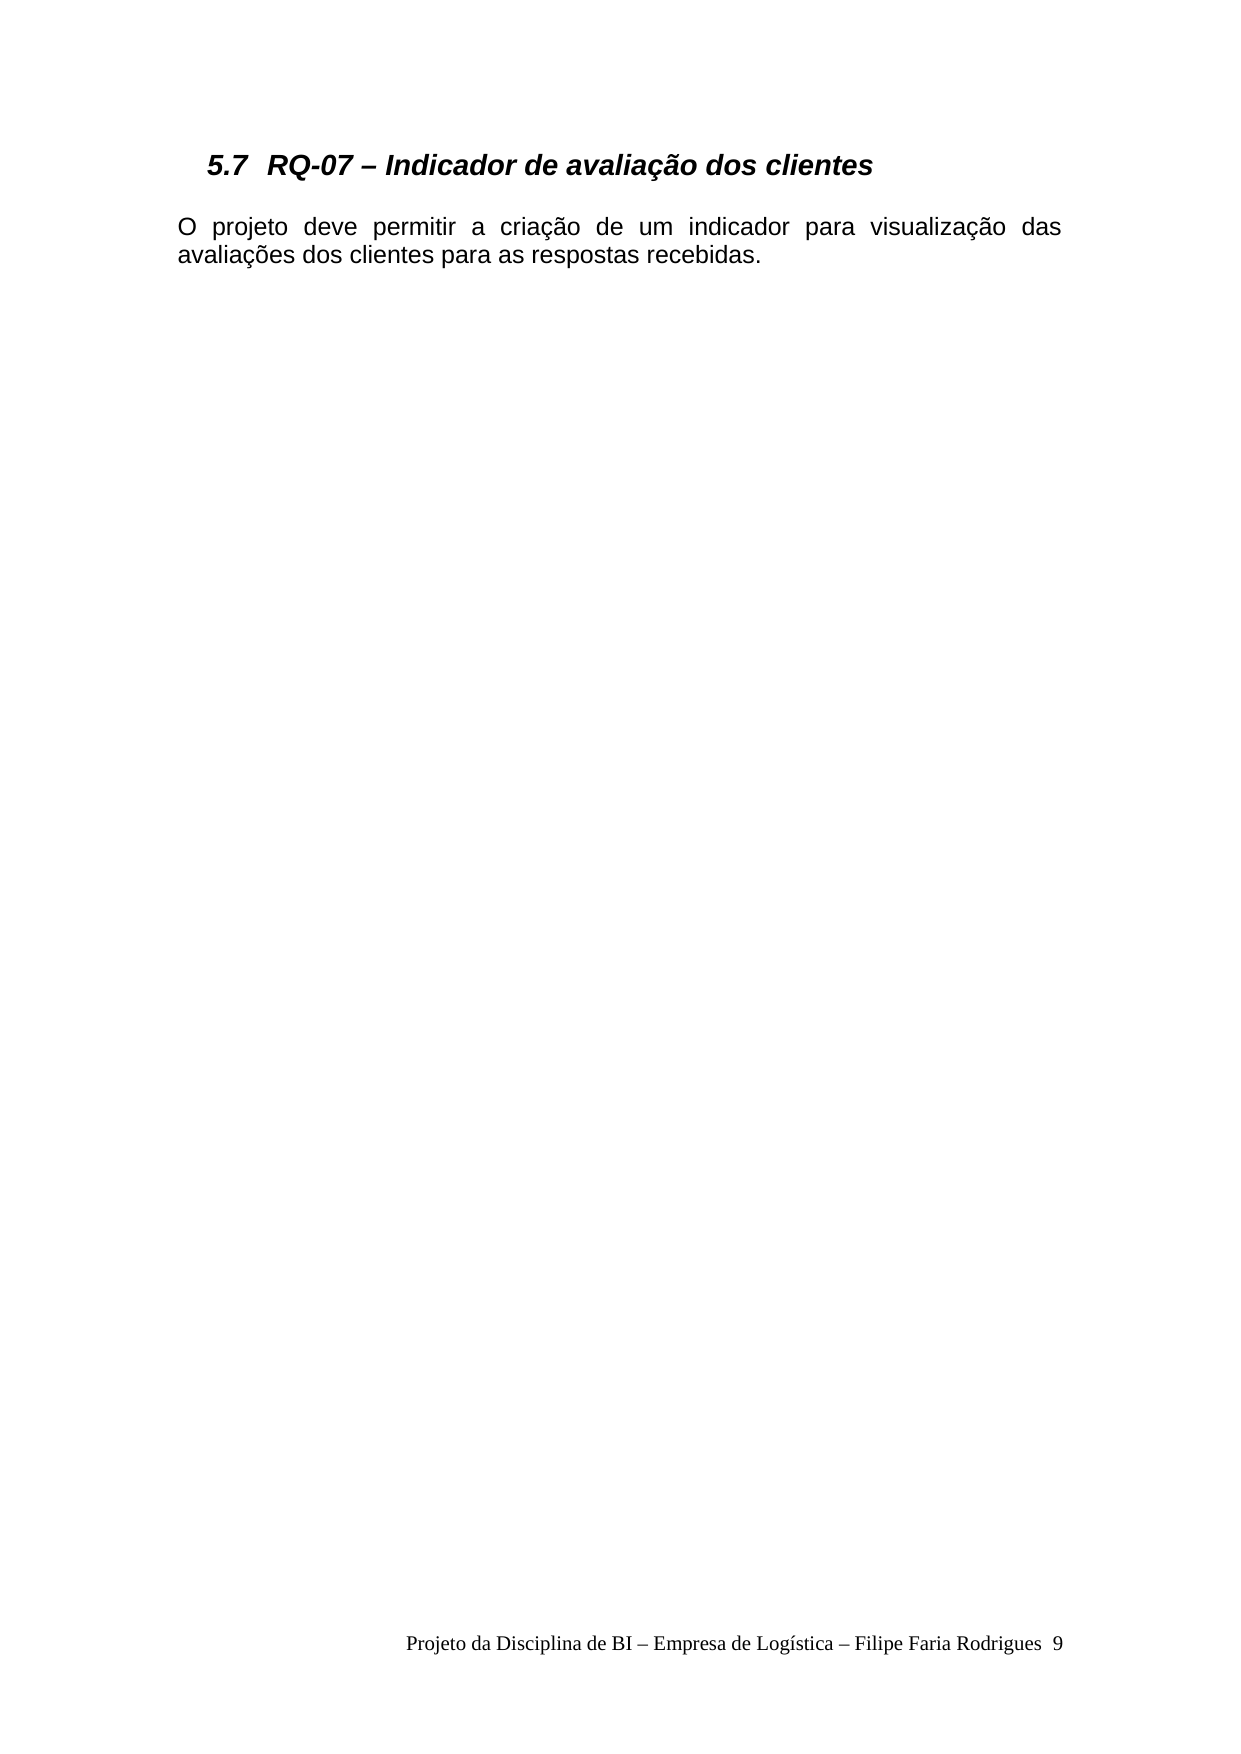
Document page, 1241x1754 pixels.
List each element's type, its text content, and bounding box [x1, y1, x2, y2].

text O projeto deve permitir a criação de um indicador para visualização das avaliações dos clientes para as respostas recebidas. [177, 212, 1063, 269]
subtitle RQ-07 – Indicador de avaliação dos clientes [207, 148, 1063, 181]
